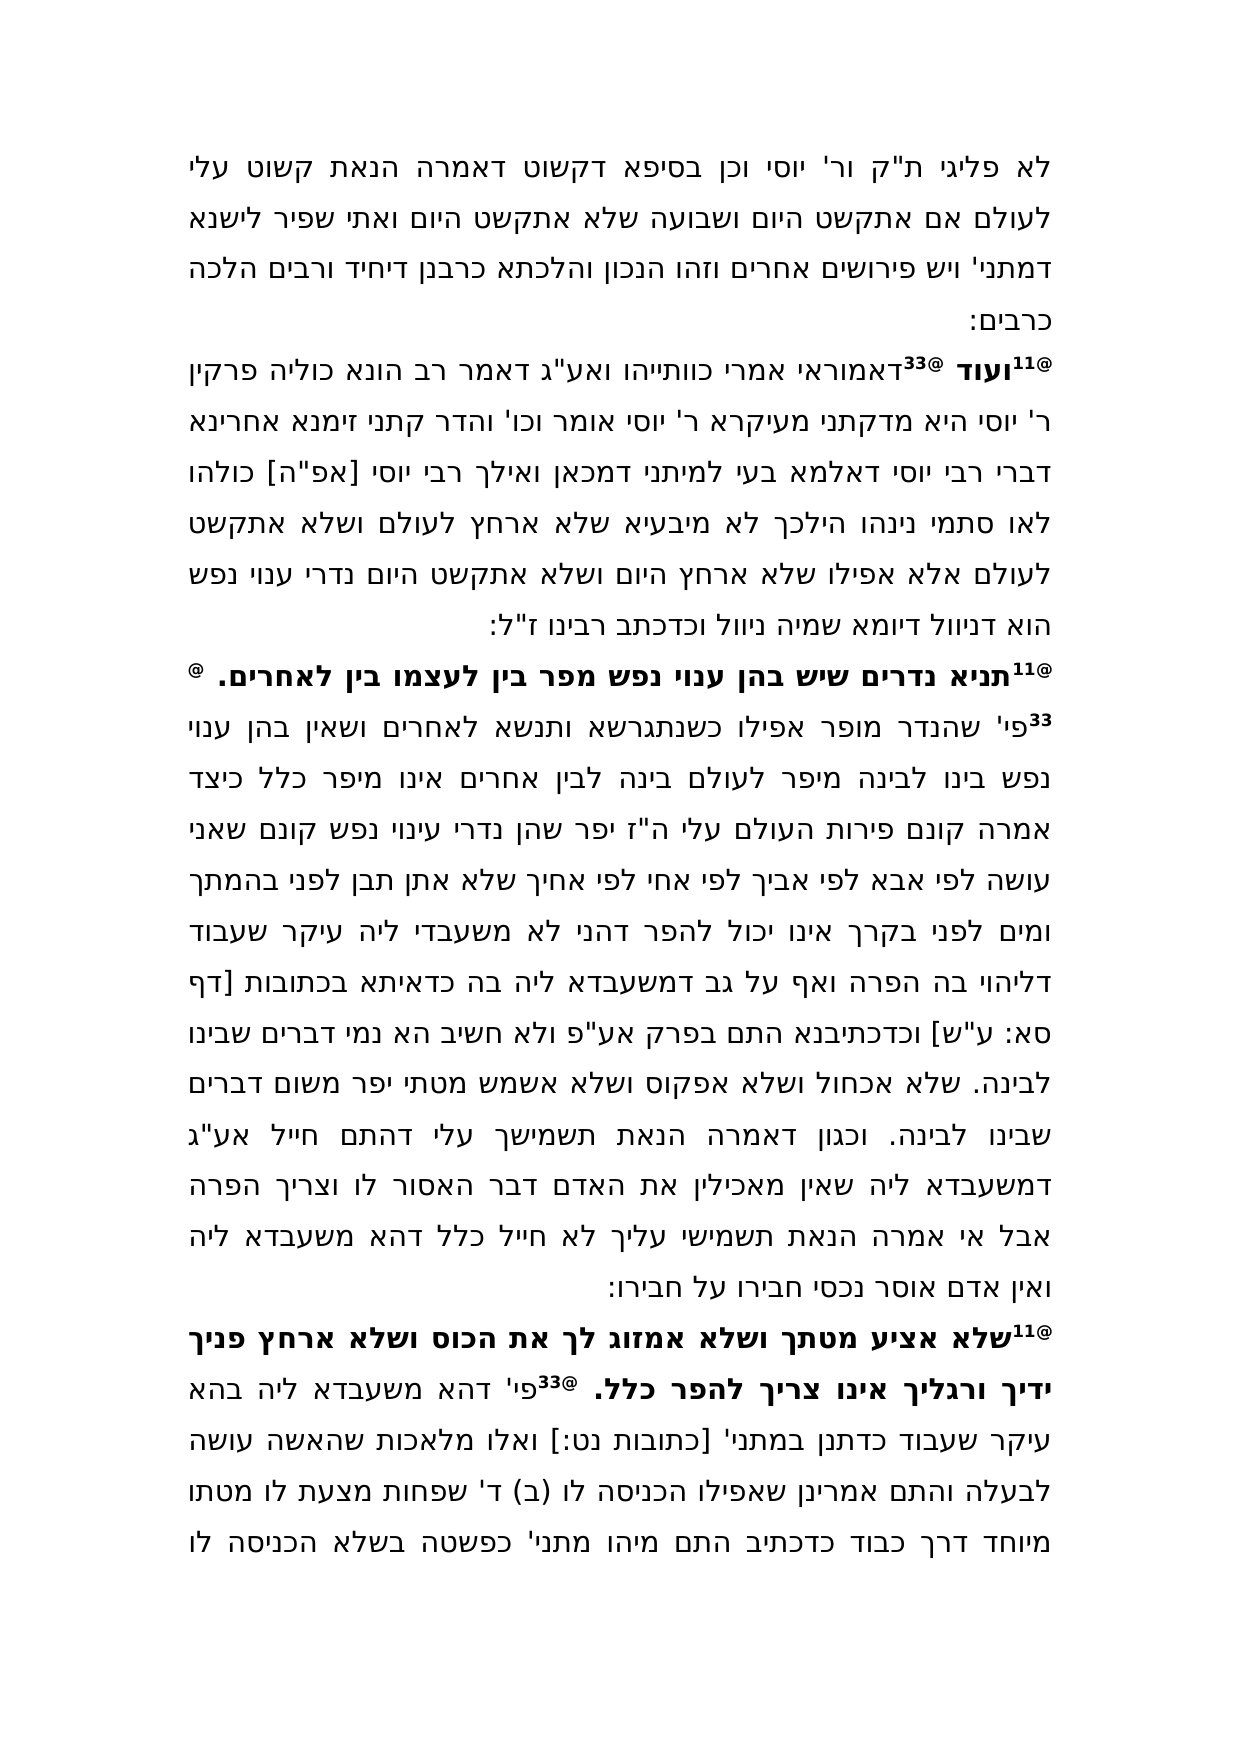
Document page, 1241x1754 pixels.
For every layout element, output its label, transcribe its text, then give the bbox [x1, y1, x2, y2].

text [187, 150, 1053, 337]
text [187, 1322, 1053, 1559]
text @11ועוד @33דאמוראי אמרי כוותייהו ואע"ג דאמר רב הונא כוליה פרקין ר' יוסי היא מדקתני מעיקרא ר' יוסי אומר וכו' והדר קתני זימנא אחרינא דברי רבי יוסי דאלמא בעי למיתני דמכאן ואילך רבי יוסי [אפ"ה] כולהו לאו סתמי נינהו הילכך לא מיבעיא שלא ארחץ לעולם ושלא אתקשט לעולם אלא אפילו שלא ארחץ היום ושלא אתקשט היום נדרי ענוי נפש הוא דניוול דיומא שמיה ניוול וכדכתב רבינו ז"ל: [187, 354, 1053, 642]
text @11תניא נדרים שיש בהן ענוי נפש מפר בין לעצמו בין לאחרים. @33פי' שהנדר מופר אפילו כשנתגרשא ותנשא לאחרים ושאין בהן ענוי נפש בינו לבינה מיפר לעולם בינה לבין אחרים אינו מיפר כלל כיצד אמרה קונם פירות העולם עלי ה"ז יפר שהן נדרי עינוי נפש קונם שאני עושה לפי אבא לפי אביך לפי אחי לפי אחיך שלא אתן תבן לפני בהמתך ומים לפני בקרך אינו יכול להפר דהני לא משעבדי ליה עיקר שעבוד דליהוי בה הפרה ואף על גב דמשעבדא ליה בה כדאיתא בכתובות [דף סא: ע"ש] וכדכתיבנא התם בפרק אע"פ ולא חשיב הא נמי דברים שבינו לבינה. שלא אכחול ושלא אפקוס ושלא אשמש מטתי יפר משום דברים שבינו לבינה. וכגון דאמרה הנאת תשמישך עלי דהתם חייל אע"ג דמשעבדא ליה שאין מאכילין את האדם דבר האסור לו וצריך הפרה אבל אי אמרה הנאת תשמישי עליך לא חייל כלל דהא משעבדא ליה ואין אדם אוסר נכסי חבירו על חבירו: [187, 659, 1053, 1304]
